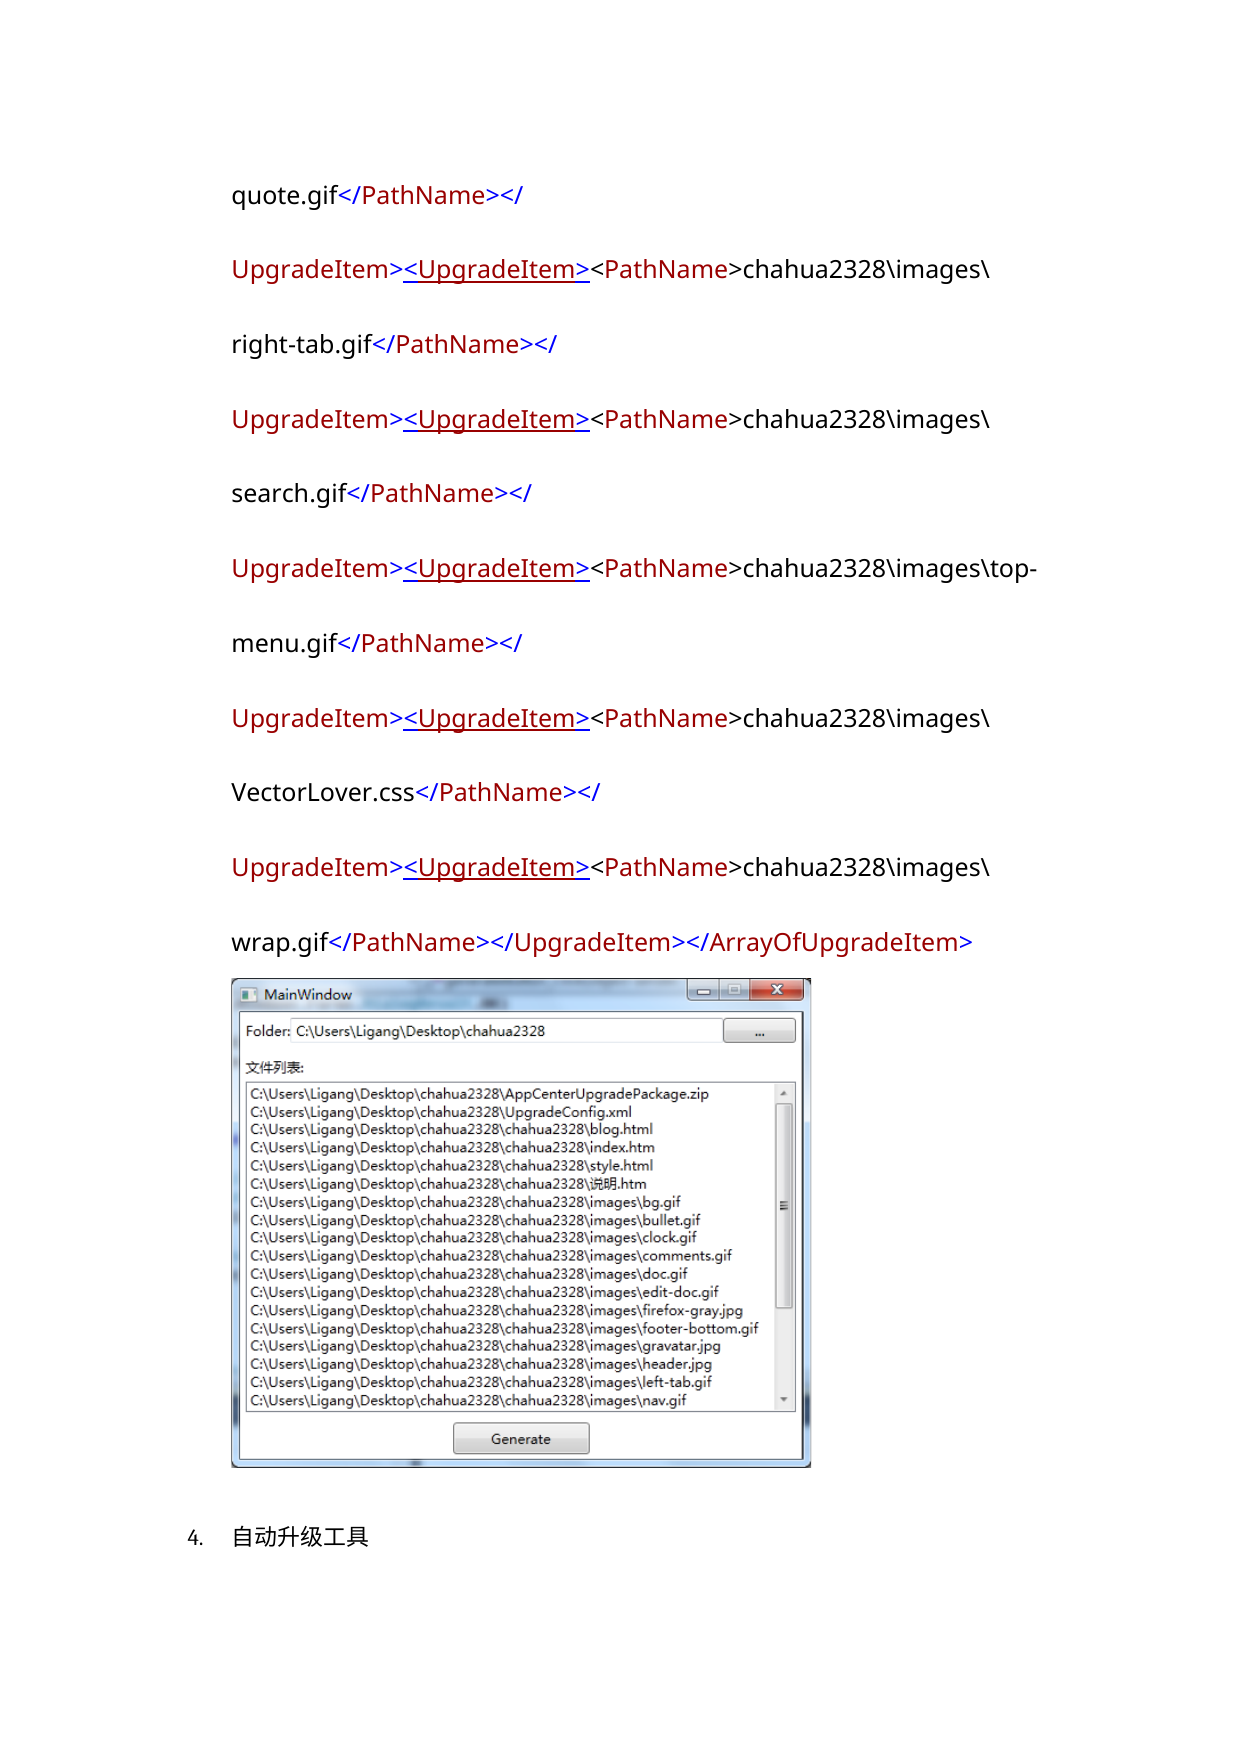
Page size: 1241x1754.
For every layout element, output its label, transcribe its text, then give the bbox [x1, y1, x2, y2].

list 自动升级工具 [187, 1503, 1053, 1568]
picture [231, 978, 812, 1468]
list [231, 162, 1053, 974]
